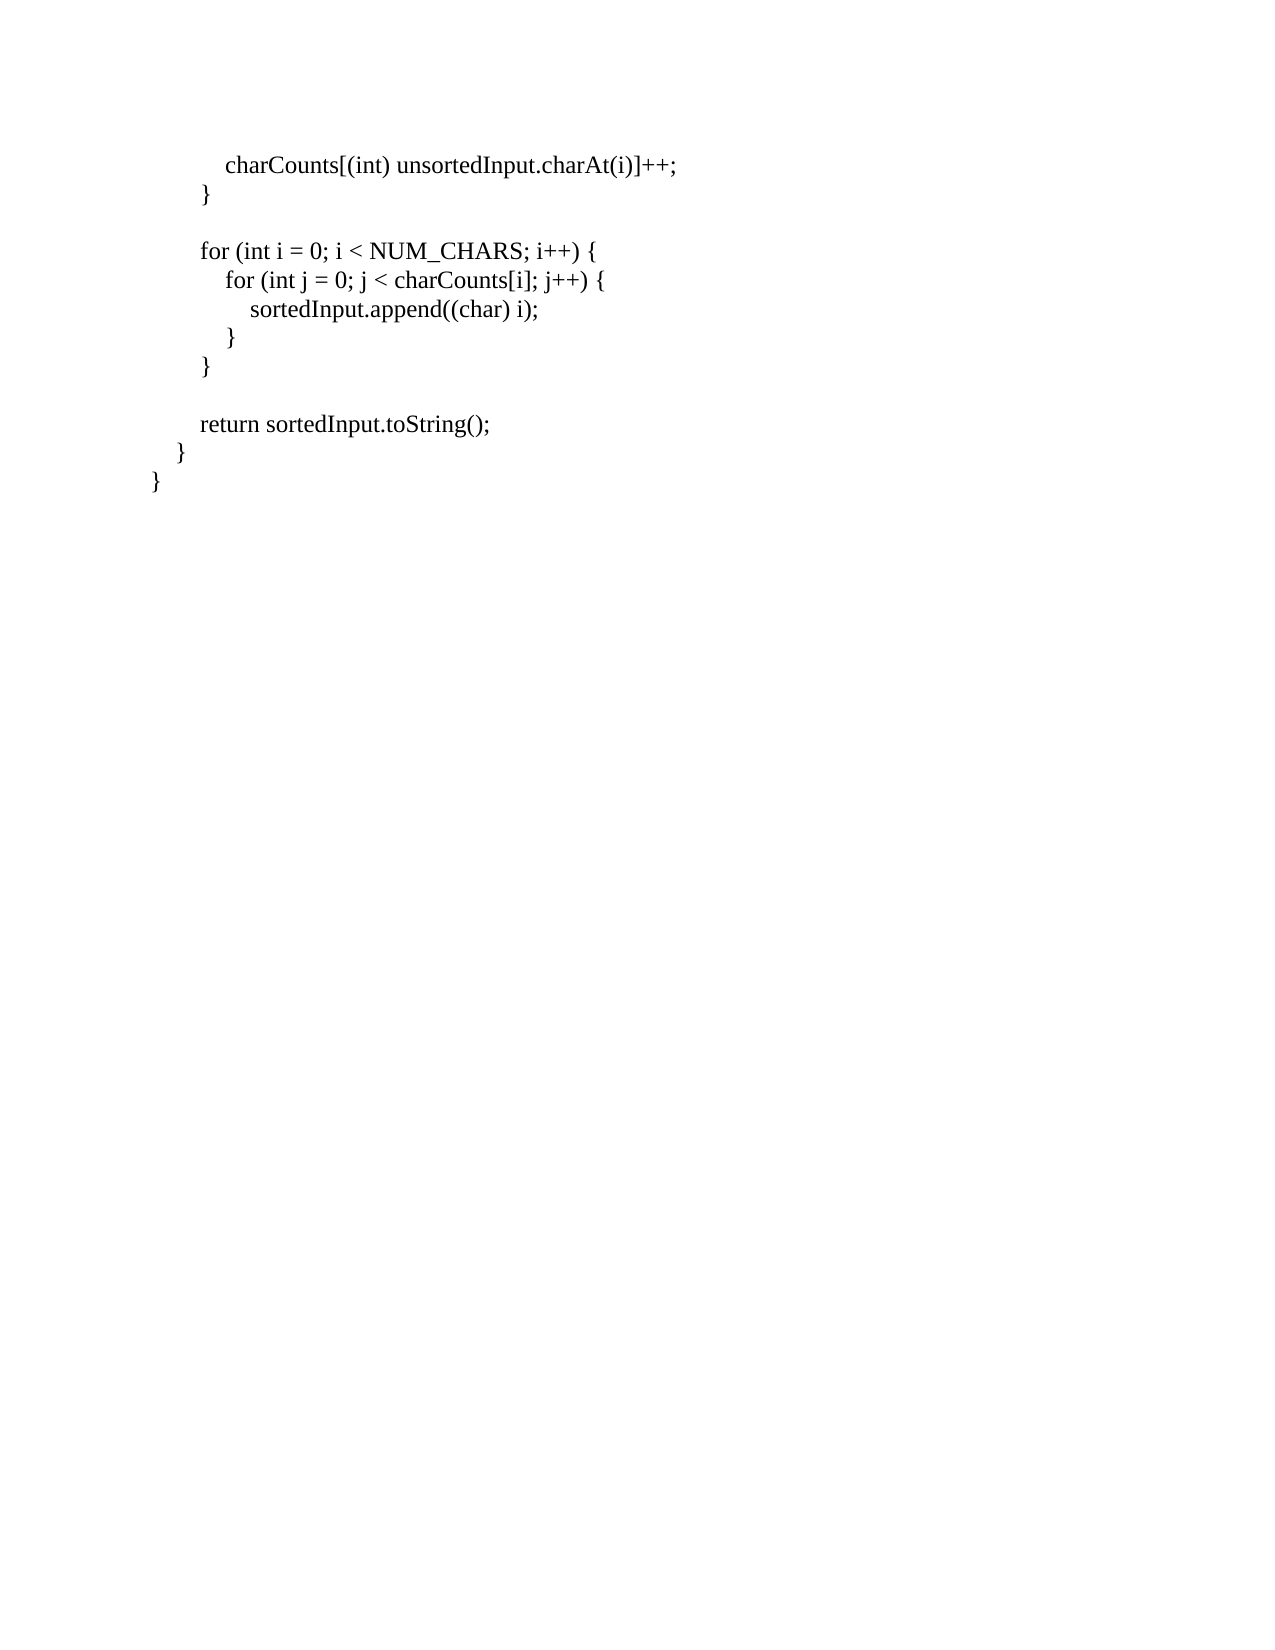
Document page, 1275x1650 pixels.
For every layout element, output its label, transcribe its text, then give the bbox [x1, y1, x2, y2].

text for (int i = 0; i < NUM_CHARS; i++) { [150, 236, 1125, 265]
text } [150, 322, 1125, 351]
text } [150, 179, 1125, 207]
text charCounts[(int) unsortedInput.charAt(i)]++; [150, 150, 1125, 179]
text } [150, 351, 1125, 380]
text } [150, 466, 1125, 495]
text sortedInput.append((char) i); [150, 294, 1125, 322]
text return sortedInput.toString(); [150, 409, 1125, 437]
text for (int j = 0; j < charCounts[i]; j++) { [150, 265, 1125, 294]
text } [150, 437, 1125, 466]
